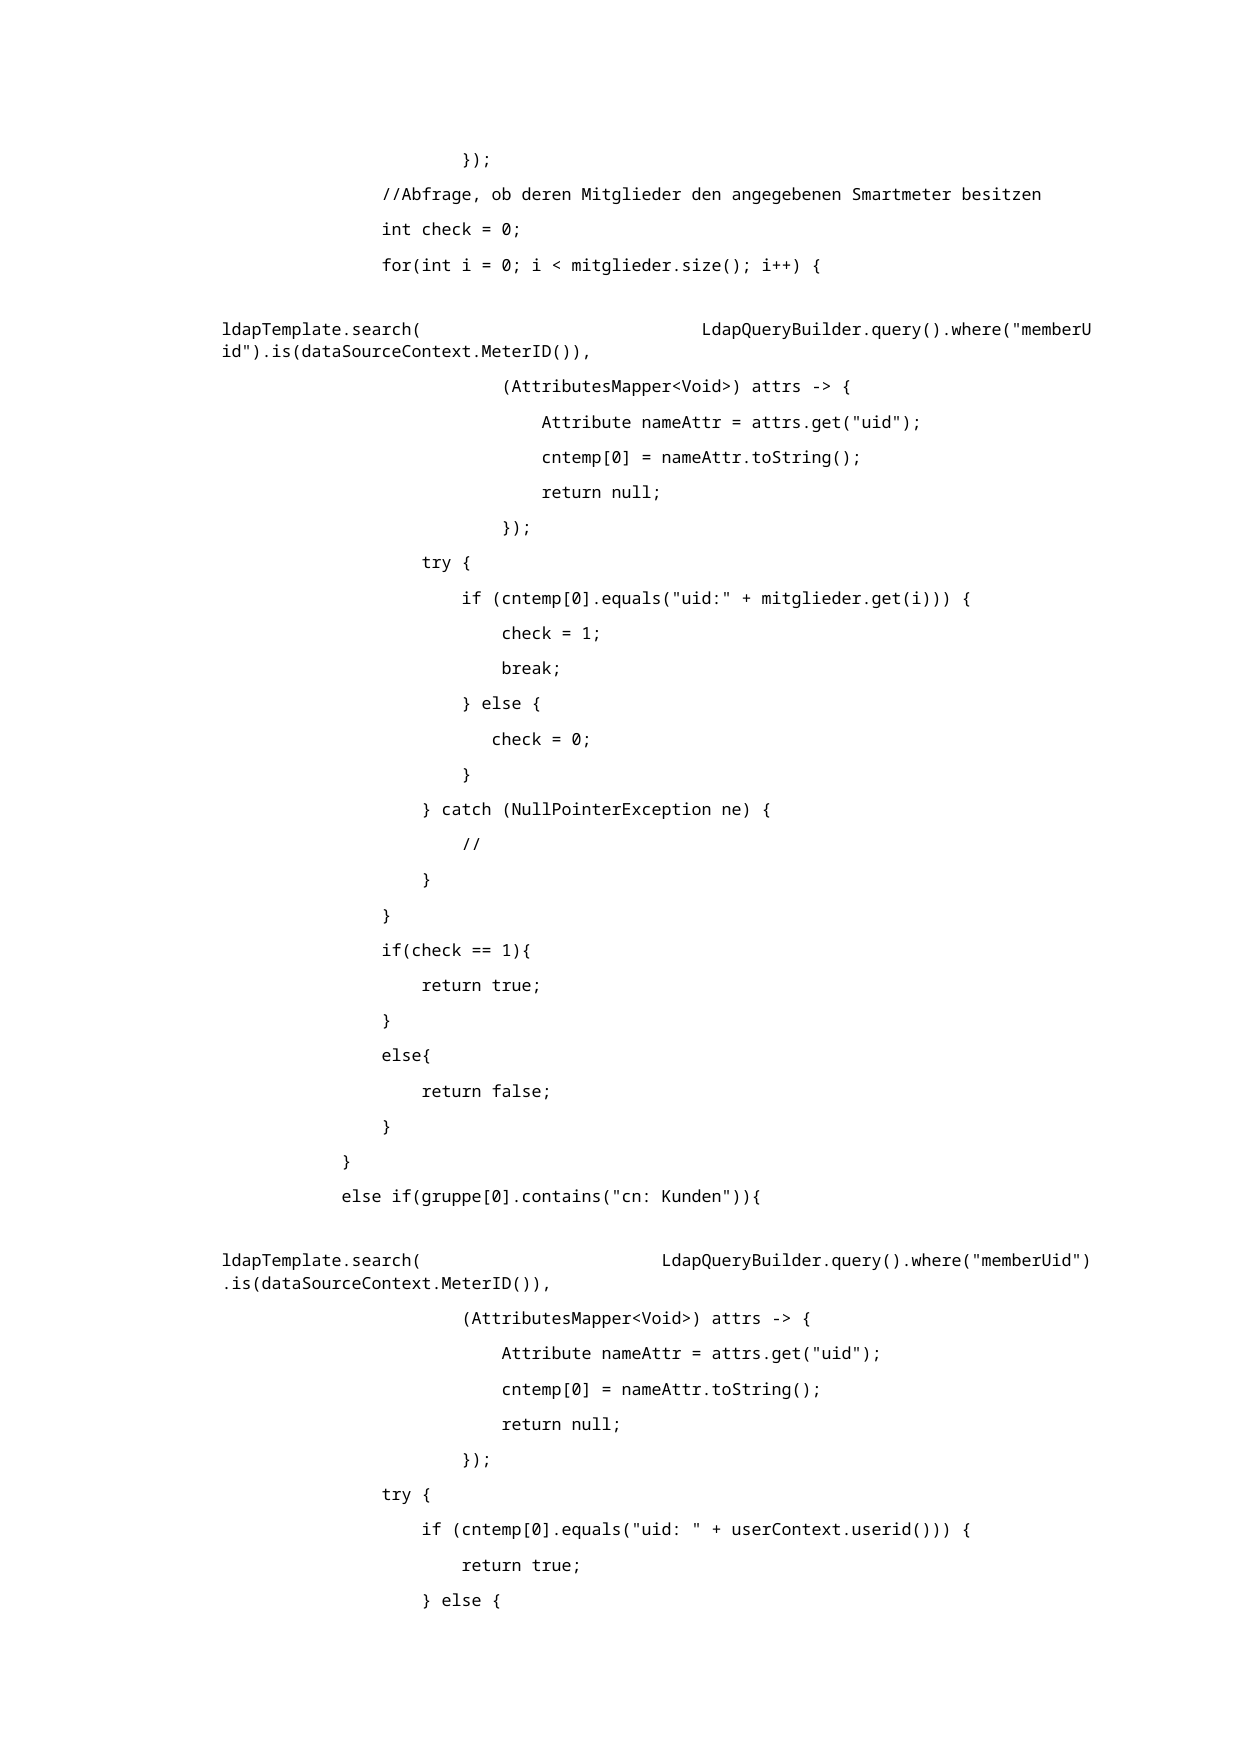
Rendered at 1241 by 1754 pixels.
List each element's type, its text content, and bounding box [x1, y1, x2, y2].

text return null; [221, 1412, 1093, 1435]
text }); [221, 516, 1093, 539]
text cntemp[0] = nameAttr.toString(); [221, 1377, 1093, 1400]
text } else { [221, 692, 1093, 715]
text check = 0; [221, 727, 1093, 750]
text } [221, 1114, 1093, 1137]
text } [221, 868, 1093, 891]
text if(check == 1){ [221, 938, 1093, 961]
text return true; [221, 1553, 1093, 1576]
text } [221, 1009, 1093, 1032]
text ldapTemplate.search( LdapQueryBuilder.query().where("memberUid").is(dataSourceContext.MeterID()), [221, 288, 1093, 363]
text return true; [221, 974, 1093, 996]
text Attribute nameAttr = attrs.get("uid"); [221, 410, 1093, 433]
text else{ [221, 1044, 1093, 1067]
text } catch (NullPointerException ne) { [221, 798, 1093, 820]
text if (cntemp[0].equals("uid: " + userContext.userid())) { [221, 1518, 1093, 1541]
text }); [221, 1448, 1093, 1470]
text } [221, 762, 1093, 785]
text // [221, 833, 1093, 856]
text if (cntemp[0].equals("uid:" + mitglieder.get(i))) { [221, 586, 1093, 609]
text break; [221, 657, 1093, 679]
text } [221, 1150, 1093, 1172]
text ldapTemplate.search( LdapQueryBuilder.query().where("memberUid").is(dataSourceContext.MeterID()), [221, 1220, 1093, 1294]
text (AttributesMapper<Void>) attrs -> { [221, 375, 1093, 398]
text Attribute nameAttr = attrs.get("uid"); [221, 1342, 1093, 1365]
text } else { [221, 1588, 1093, 1611]
text return false; [221, 1079, 1093, 1102]
text try { [221, 551, 1093, 574]
text for(int i = 0; i < mitglieder.size(); i++) { [221, 253, 1093, 276]
text check = 1; [221, 622, 1093, 644]
text int check = 0; [221, 218, 1093, 241]
text } [221, 903, 1093, 926]
text (AttributesMapper<Void>) attrs -> { [221, 1307, 1093, 1329]
text try { [221, 1483, 1093, 1506]
text return null; [221, 481, 1093, 503]
text //Abfrage, ob deren Mitglieder den angegebenen Smartmeter besitzen [221, 183, 1093, 206]
text cntemp[0] = nameAttr.toString(); [221, 446, 1093, 468]
text else if(gruppe[0].contains("cn: Kunden")){ [221, 1185, 1093, 1208]
text }); [221, 148, 1093, 170]
